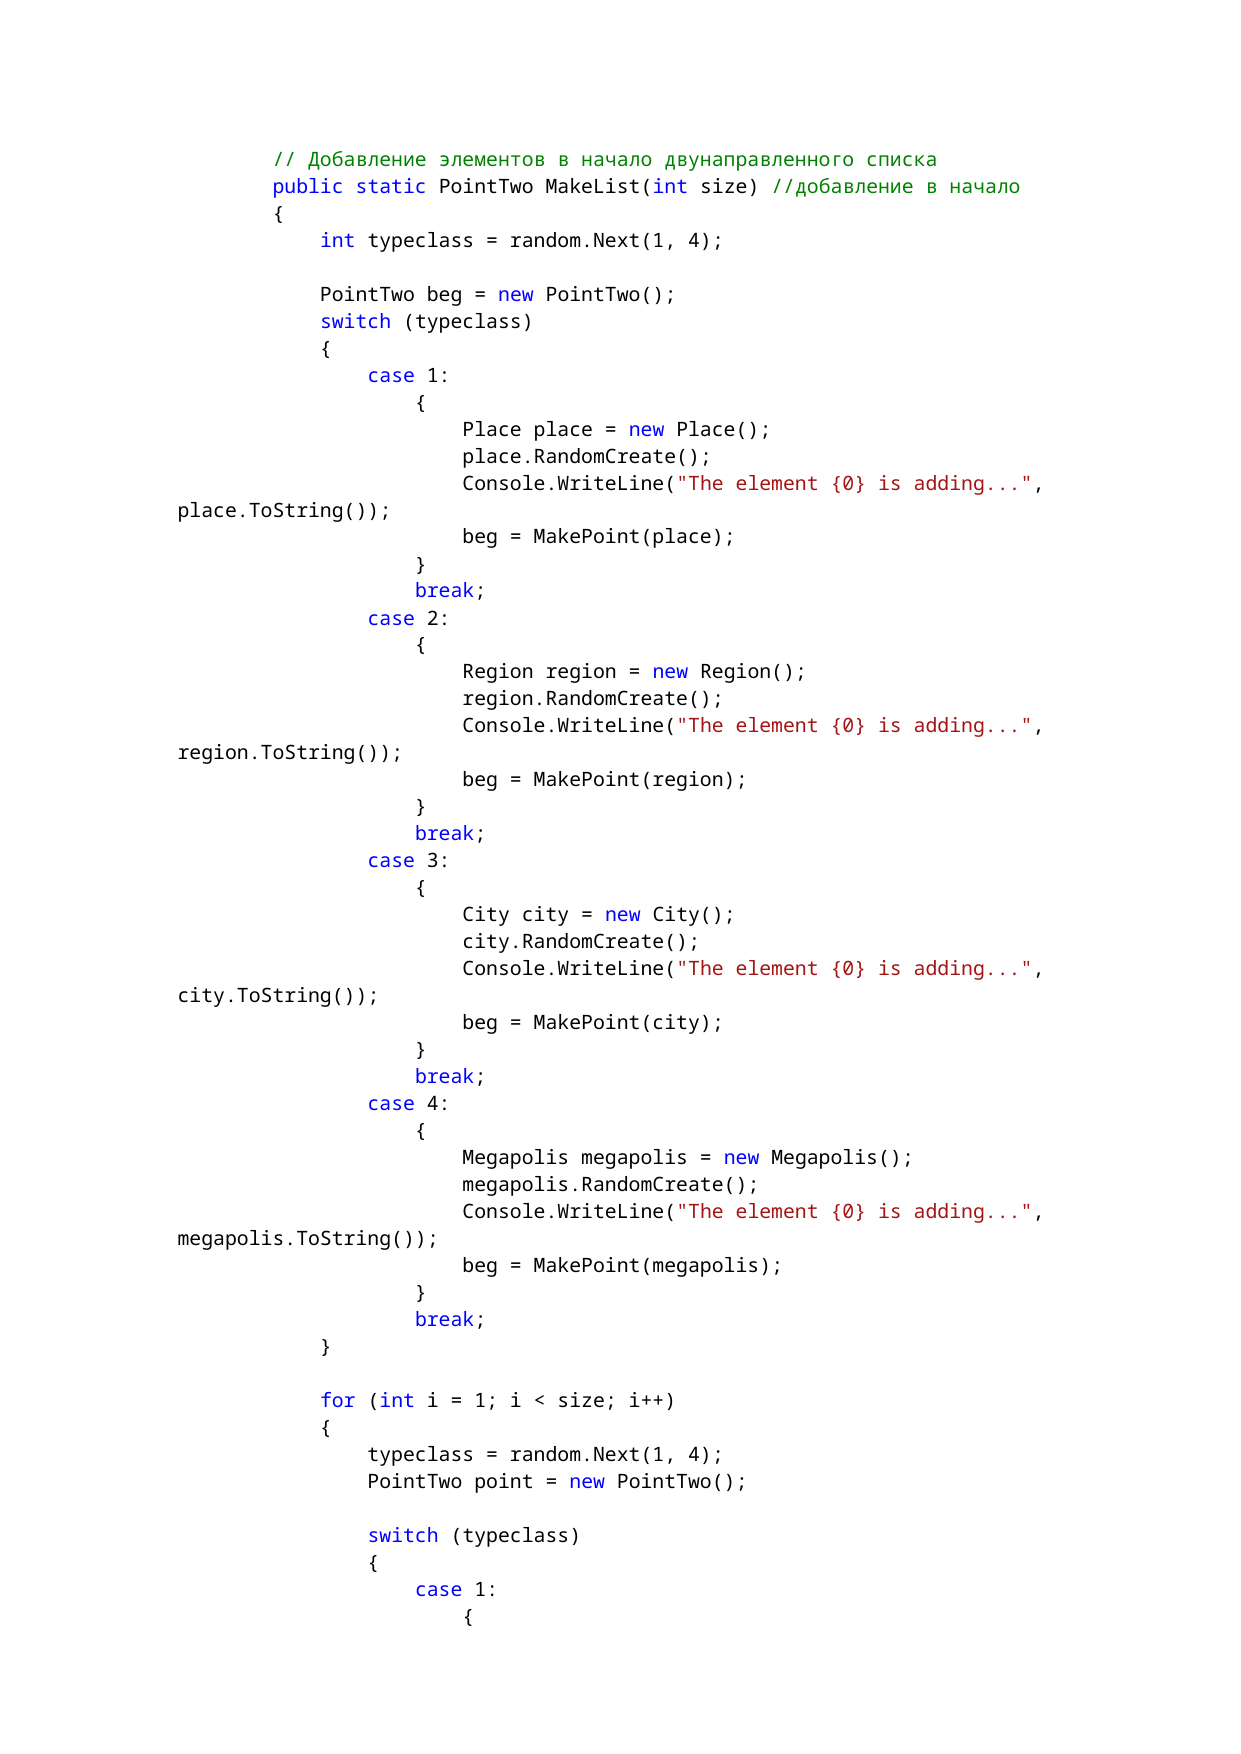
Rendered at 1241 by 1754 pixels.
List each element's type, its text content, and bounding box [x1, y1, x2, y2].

text switch (typeclass) [177, 1521, 1152, 1548]
text Console.WriteLine("The element {0} is adding...", megapolis.ToString()); [177, 1197, 1152, 1251]
text Region region = new Region(); [177, 658, 1152, 685]
text { [177, 1548, 1152, 1575]
text case 3: [177, 847, 1152, 873]
text } [177, 550, 1152, 577]
text region.RandomCreate(); [177, 685, 1152, 712]
text Megapolis megapolis = new Megapolis(); [177, 1143, 1152, 1170]
text City city = new City(); [177, 901, 1152, 927]
text beg = MakePoint(city); [177, 1008, 1152, 1035]
text place.RandomCreate(); [177, 442, 1152, 469]
text megapolis.RandomCreate(); [177, 1170, 1152, 1197]
text break; [177, 1062, 1152, 1089]
text } [177, 1278, 1152, 1305]
text case 2: [177, 604, 1152, 631]
text } [177, 793, 1152, 819]
text typeclass = random.Next(1, 4); [177, 1440, 1152, 1467]
text Place place = new Place(); [177, 415, 1152, 442]
text Console.WriteLine("The element {0} is adding...", region.ToString()); [177, 712, 1152, 766]
text case 1: [177, 361, 1152, 388]
text case 1: [177, 1575, 1152, 1602]
text { [177, 1116, 1152, 1143]
text case 4: [177, 1089, 1152, 1116]
text break; [177, 819, 1152, 847]
text Console.WriteLine("The element {0} is adding...", city.ToString()); [177, 954, 1152, 1008]
text for (int i = 1; i < size; i++) [177, 1386, 1152, 1413]
text beg = MakePoint(place); [177, 523, 1152, 550]
text beg = MakePoint(megapolis); [177, 1251, 1152, 1278]
text city.RandomCreate(); [177, 927, 1152, 954]
text } [177, 1332, 1152, 1359]
text PointTwo point = new PointTwo(); [177, 1467, 1152, 1494]
text { [177, 1602, 1152, 1629]
text int typeclass = random.Next(1, 4); [177, 226, 1152, 253]
text // Добавление элементов в начало двунаправленного списка [177, 145, 1152, 172]
text switch (typeclass) [177, 307, 1152, 334]
text break; [177, 1305, 1152, 1332]
text beg = MakePoint(region); [177, 766, 1152, 793]
text } [177, 1035, 1152, 1062]
text PointTwo beg = new PointTwo(); [177, 280, 1152, 307]
text Console.WriteLine("The element {0} is adding...", place.ToString()); [177, 469, 1152, 523]
text { [177, 631, 1152, 658]
text { [177, 873, 1152, 901]
text { [177, 199, 1152, 226]
text { [177, 1413, 1152, 1440]
text { [177, 334, 1152, 361]
text { [177, 388, 1152, 415]
text public static PointTwo MakeList(int size) //добавление в начало [177, 172, 1152, 199]
text break; [177, 577, 1152, 604]
